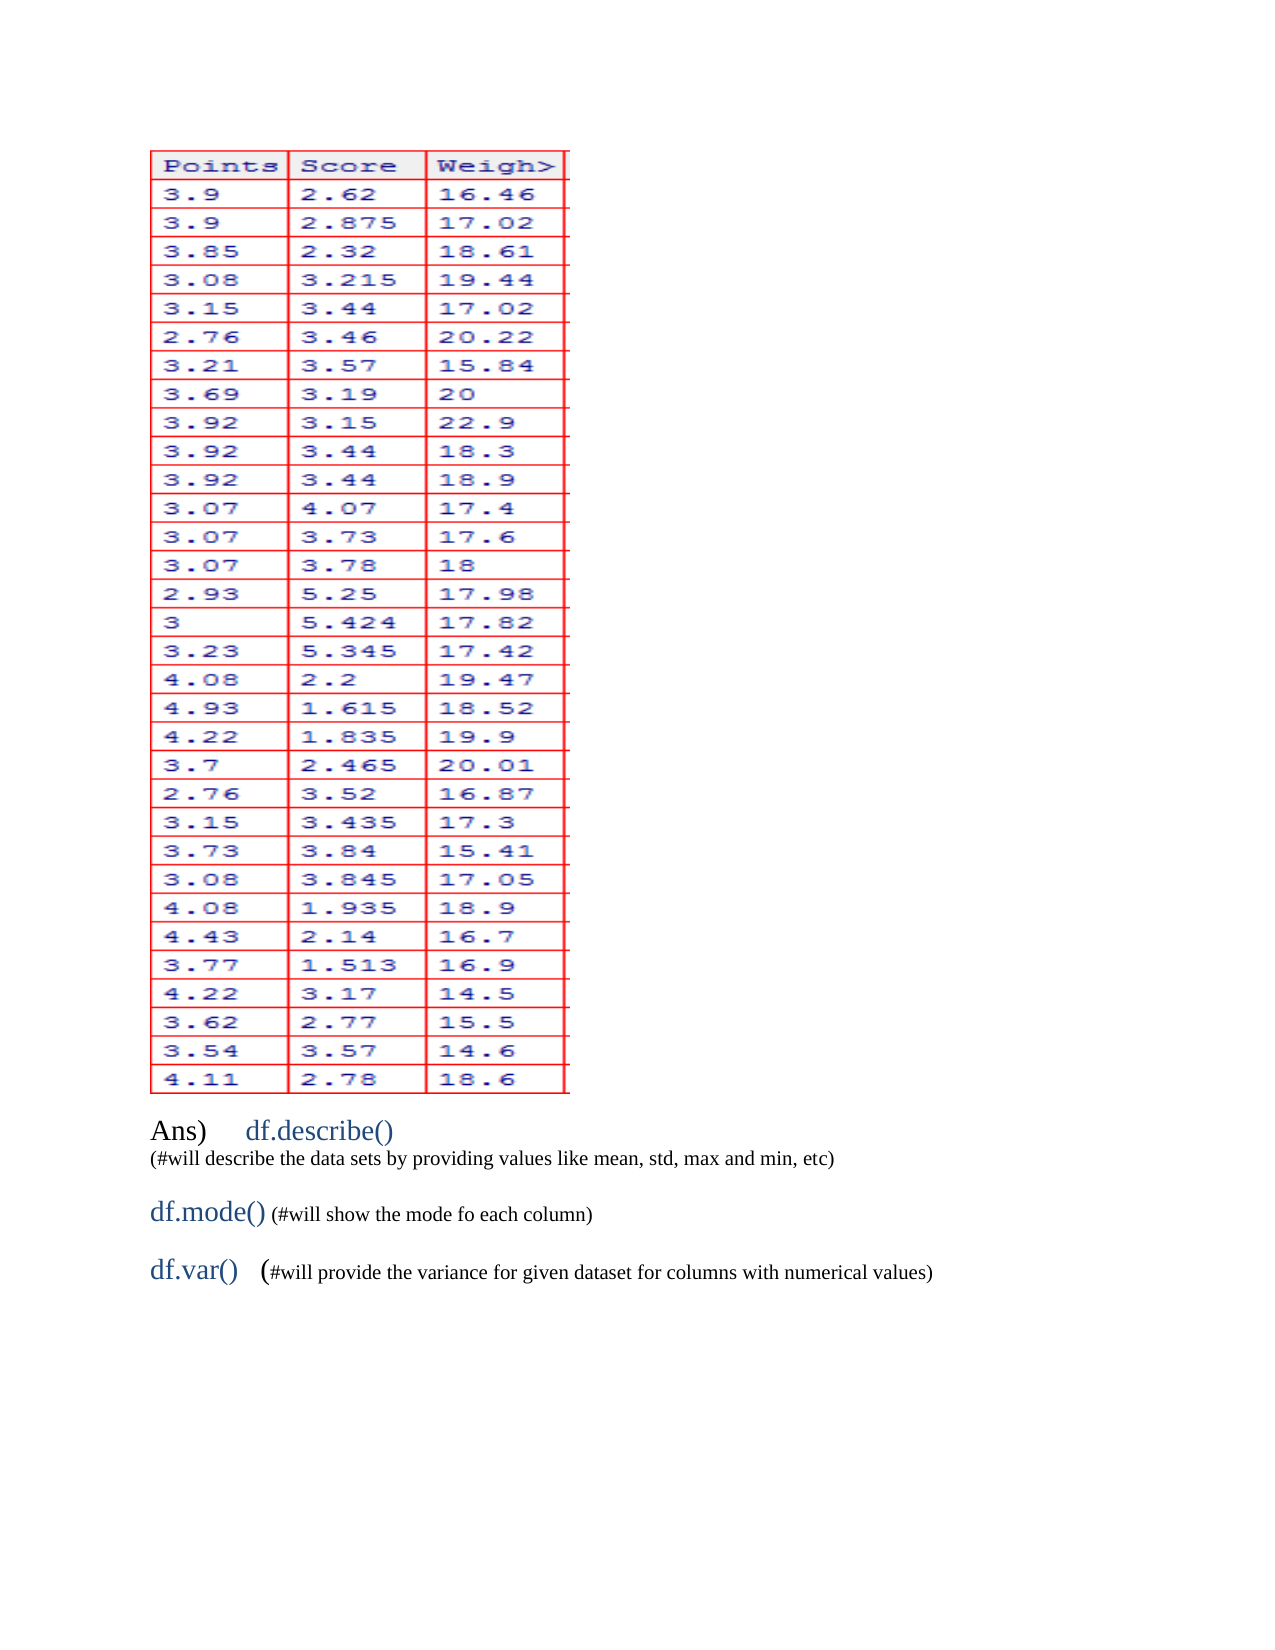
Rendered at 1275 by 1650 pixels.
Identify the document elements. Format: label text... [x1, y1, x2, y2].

text (#will describe the data sets by providing values like mean, std, max and min, etc) [150, 1146, 1125, 1170]
picture [150, 150, 570, 1094]
text df.mode() (#will show the mode fo each column) [150, 1194, 1125, 1228]
text Ans) df.describe() [150, 1113, 1125, 1146]
text df.var() (#will provide the variance for given dataset for columns with numerical values) [150, 1252, 1125, 1285]
